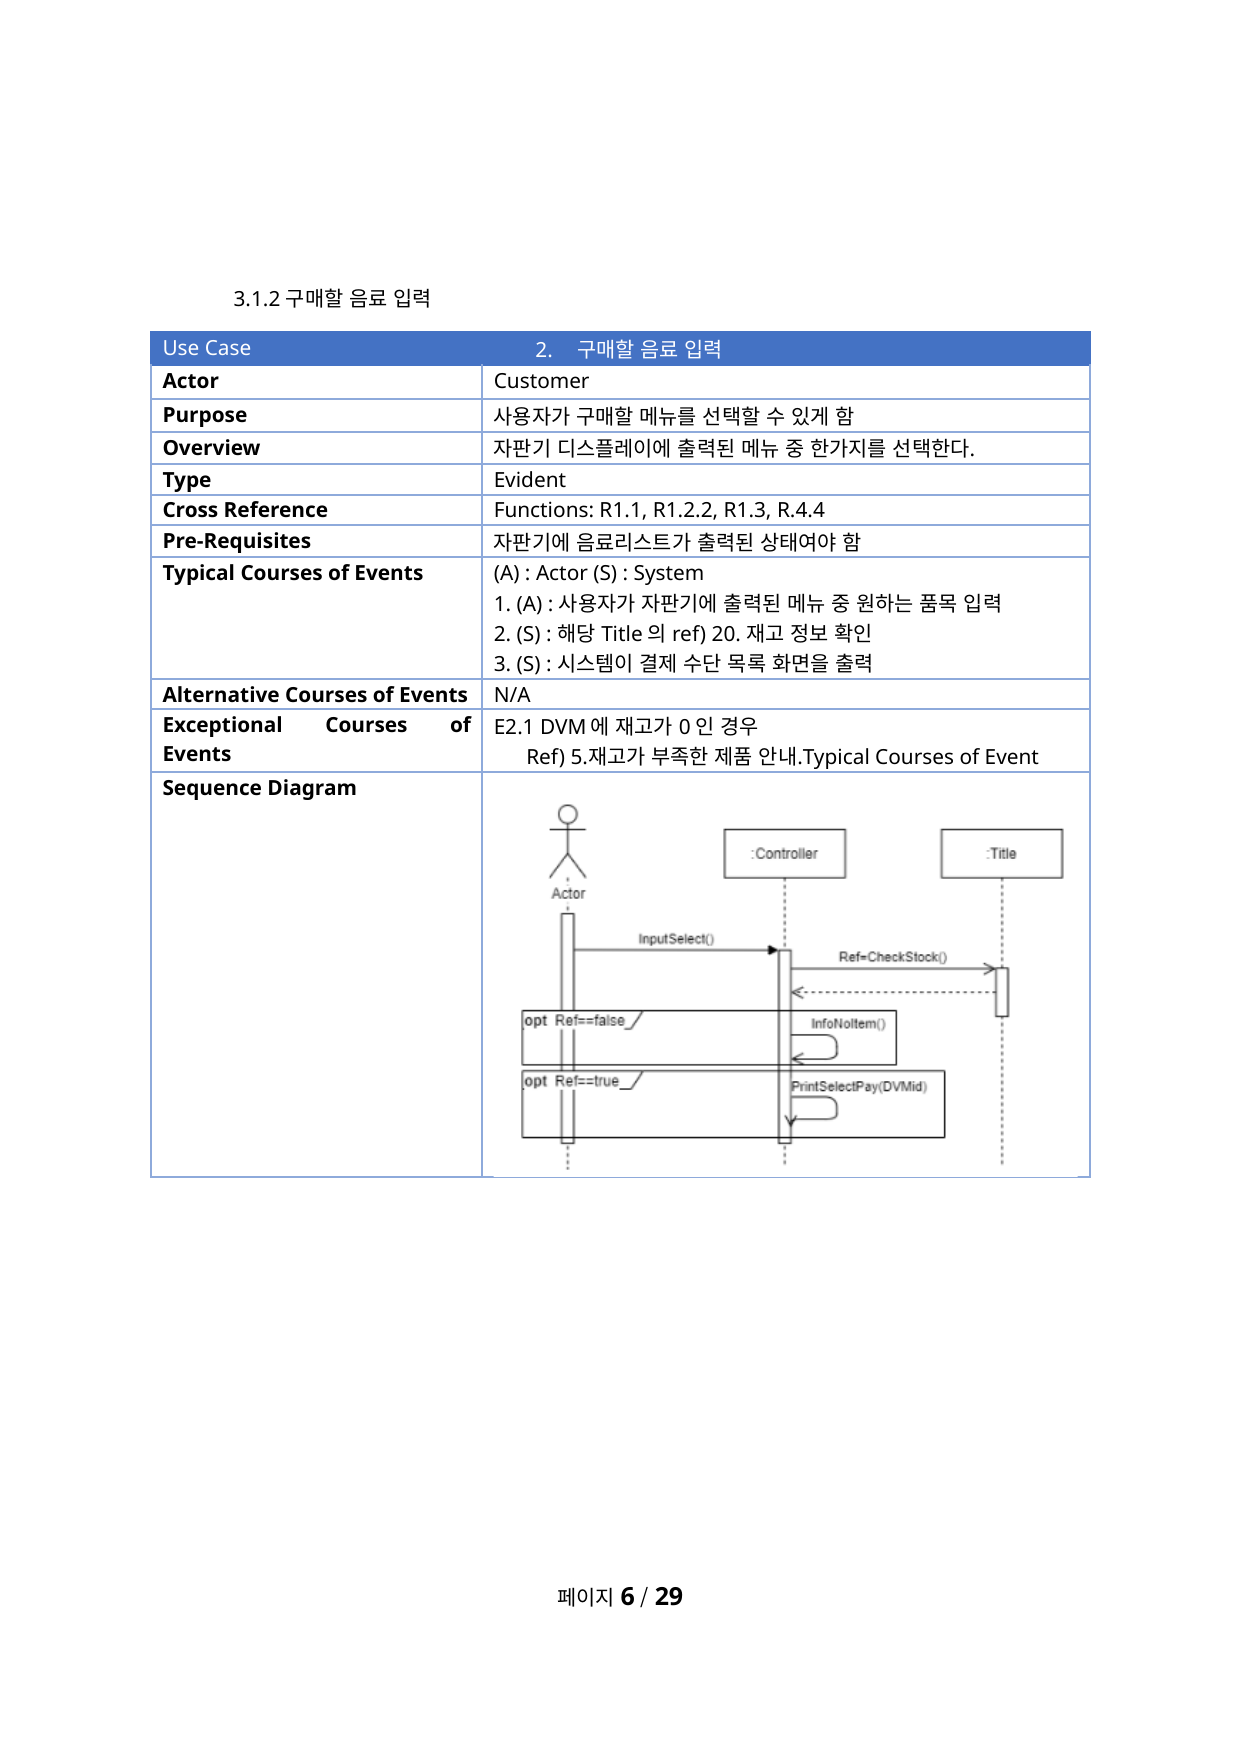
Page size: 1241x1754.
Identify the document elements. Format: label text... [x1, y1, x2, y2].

table_cell Pre-Requisites [152, 526, 481, 556]
table_cell Functions: R1.1, R1.2.2, R1.3, R.4.4 [483, 496, 1089, 524]
table_cell Overview [152, 433, 481, 463]
table_cell N/A [483, 680, 1089, 708]
table_cell Cross Reference [152, 496, 481, 524]
picture [493, 773, 1078, 1177]
table_cell Type [152, 465, 481, 493]
table_cell (A) : Actor (S) : System 1. (A) : 사용자가 자판기에 출력된 메뉴 중 원하는 품목 입력 2. (S) : 해당 Title의 ref) 20. 재고 정보 확인 3. (S) : 시스템이 결제 수단 목록 화면을 출력 [483, 558, 1089, 678]
table_cell Typical Courses of Events [152, 558, 481, 678]
table_cell Actor [152, 366, 481, 398]
table_cell Exceptional Courses of Events [152, 710, 481, 771]
table_cell 자판기 디스플레이에 출력된 메뉴 중 한가지를 선택한다. [483, 433, 1089, 463]
table_cell Alternative Courses of Events [152, 680, 481, 708]
table_cell Evident [483, 465, 1089, 493]
table_header 구매할 음료 입력 [483, 334, 1089, 364]
table_cell Purpose [152, 400, 481, 431]
table_header Use Case [152, 334, 482, 364]
table_cell [483, 773, 493, 1176]
table_cell 사용자가 구매할 메뉴를 선택할 수 있게 함 [483, 400, 1089, 431]
table_cell Sequence Diagram [152, 773, 481, 1176]
table_cell Customer [483, 366, 1089, 398]
table_cell 자판기에 음료리스트가 출력된 상태여야 함 [483, 526, 1089, 556]
table_cell [1078, 773, 1089, 1176]
text 3.1.2 구매할 음료 입력 [192, 282, 1090, 312]
table_cell E2.1 DVM에 재고가 0인 경우 Ref) 5.재고가 부족한 제품 안내.Typical Courses of Event [483, 710, 1089, 771]
